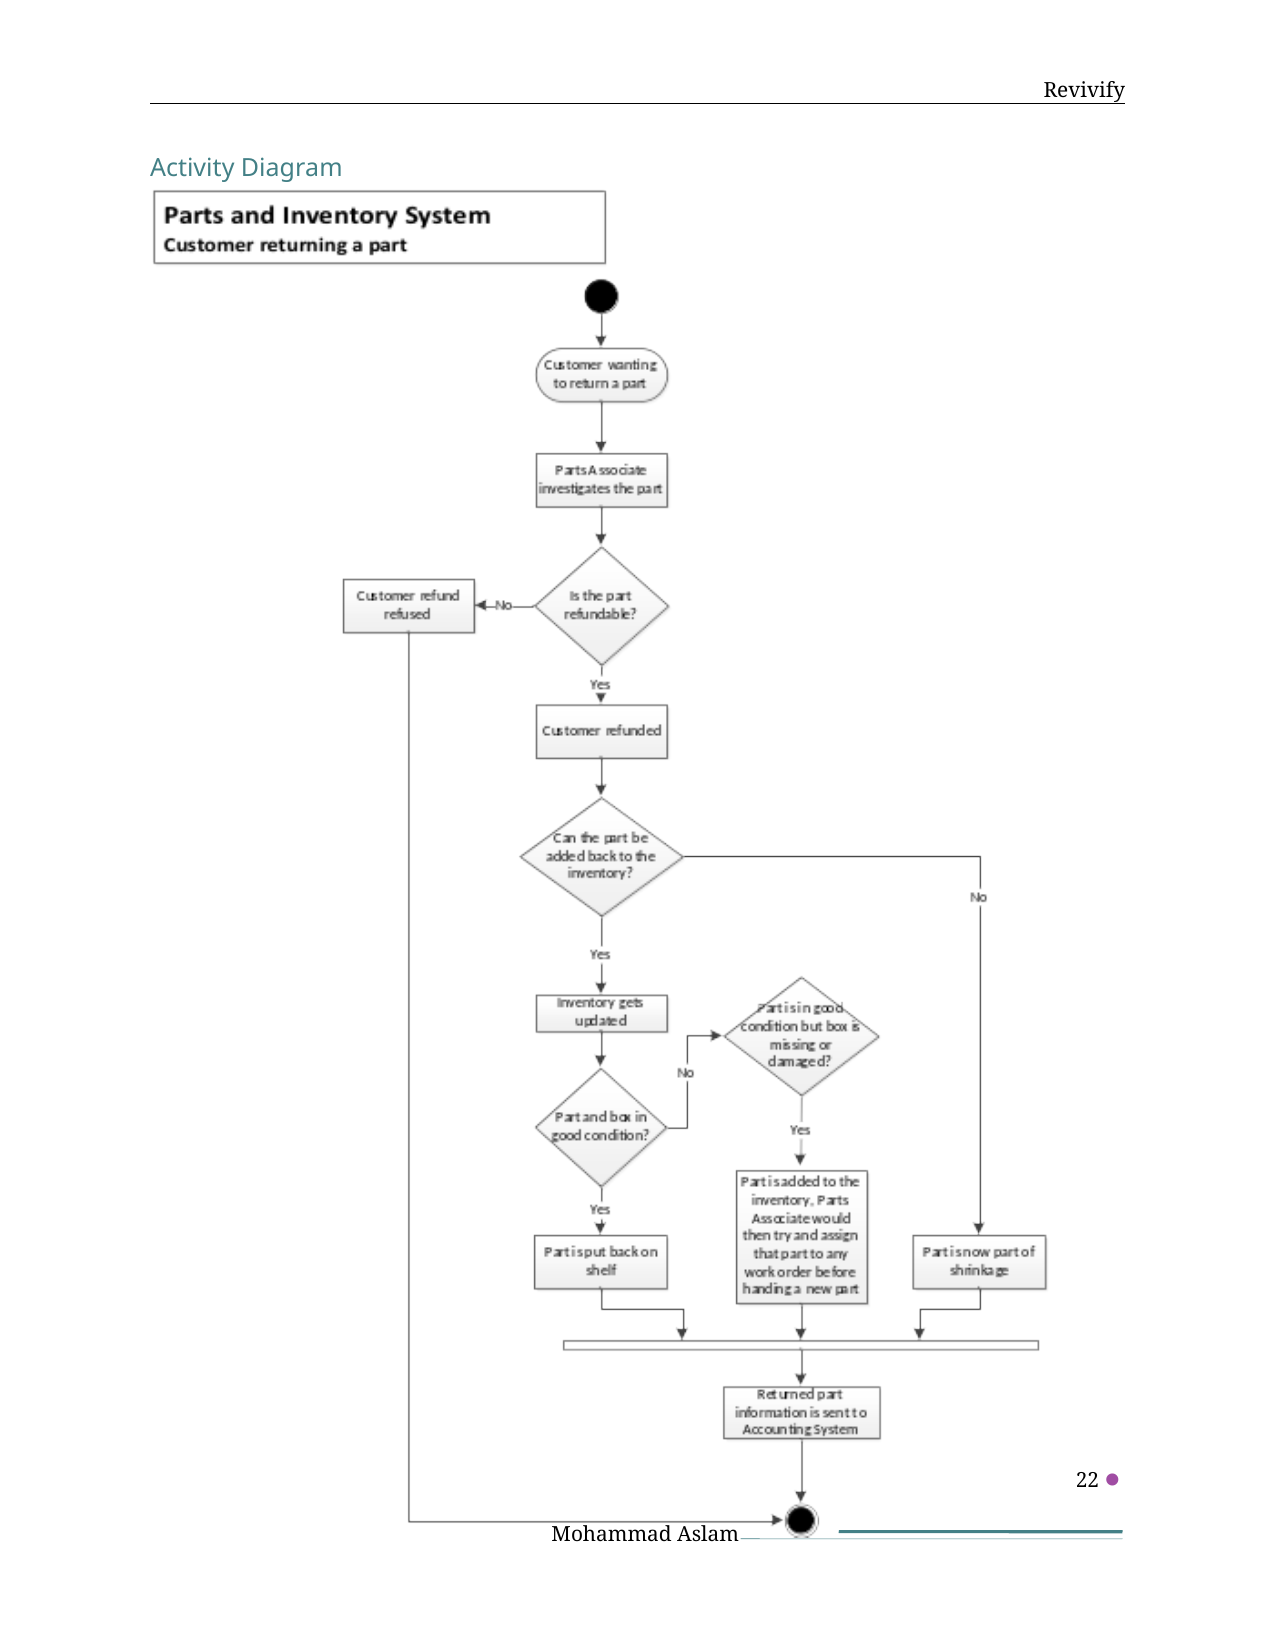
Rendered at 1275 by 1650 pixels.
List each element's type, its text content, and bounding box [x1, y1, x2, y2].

subtitle Activity Diagram [150, 150, 1125, 184]
